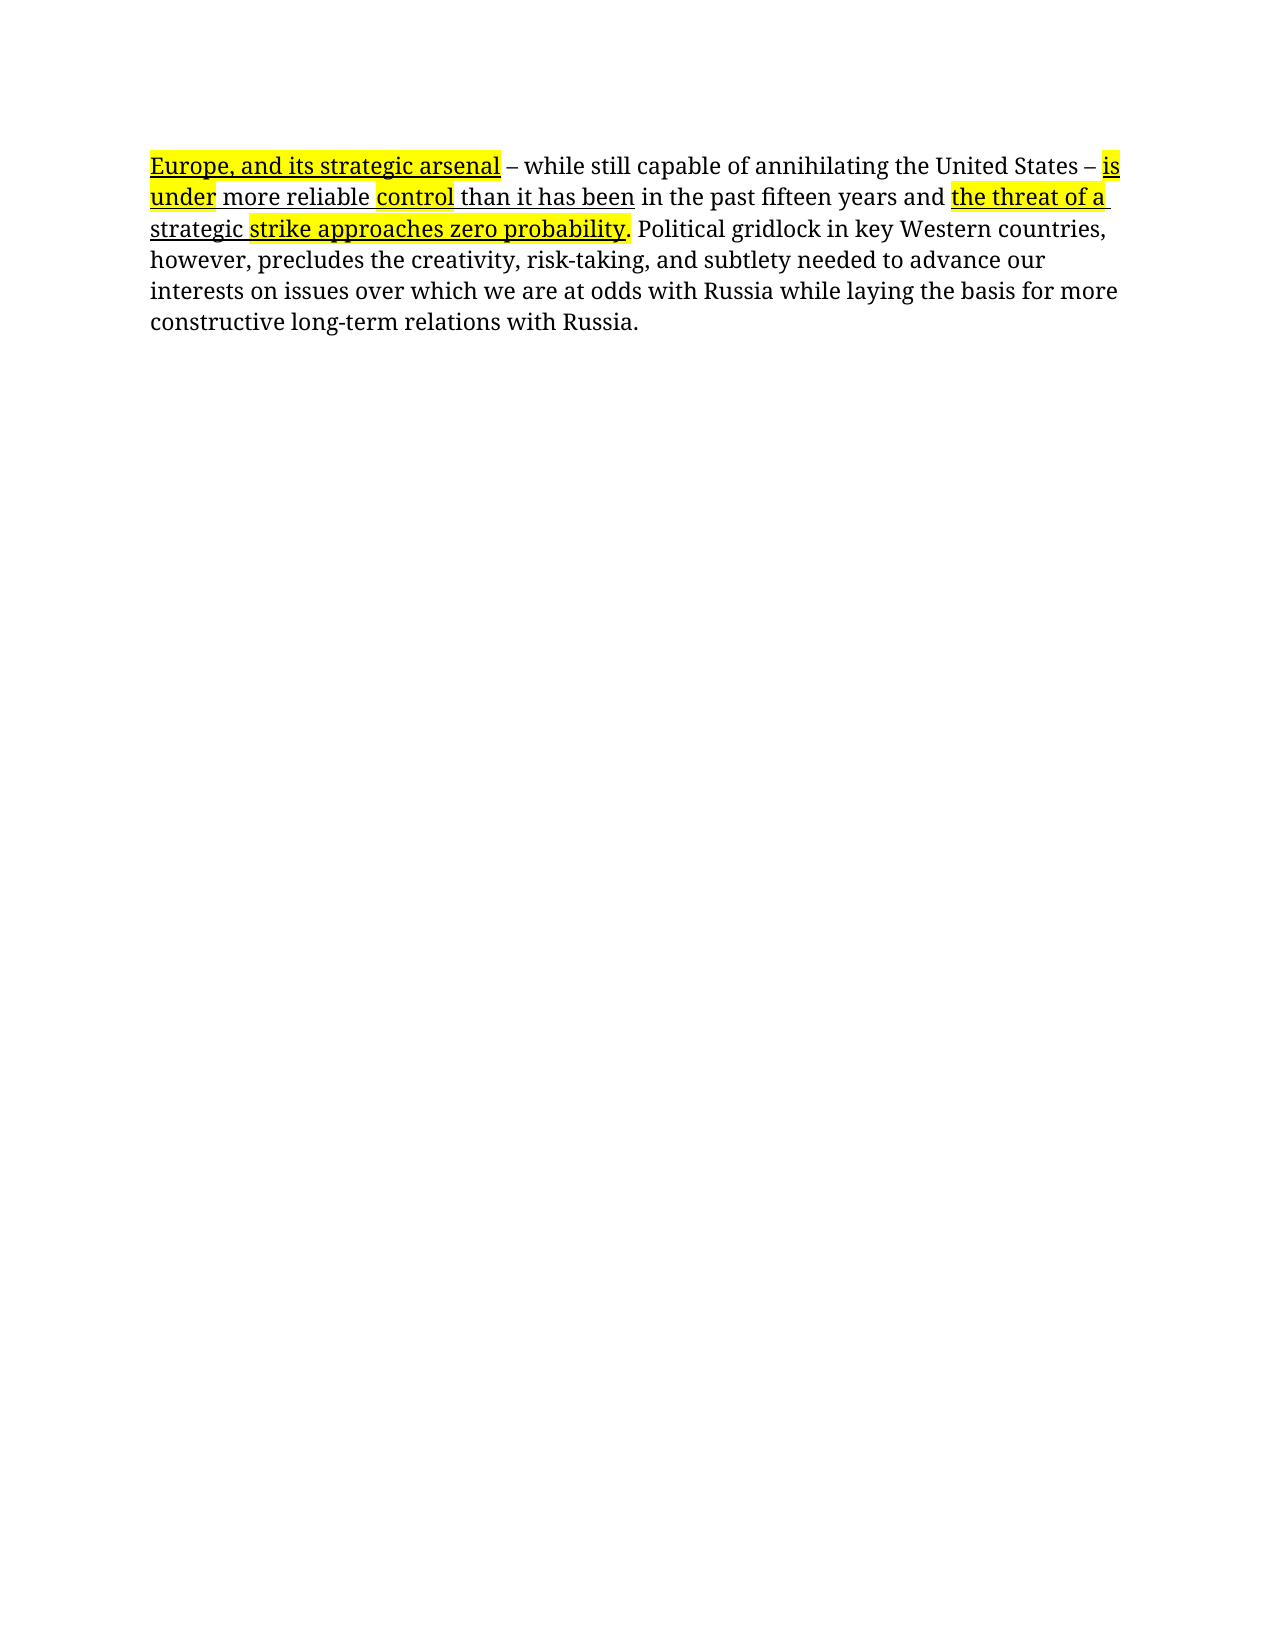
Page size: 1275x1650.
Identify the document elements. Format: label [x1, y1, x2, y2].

text [150, 150, 1125, 337]
